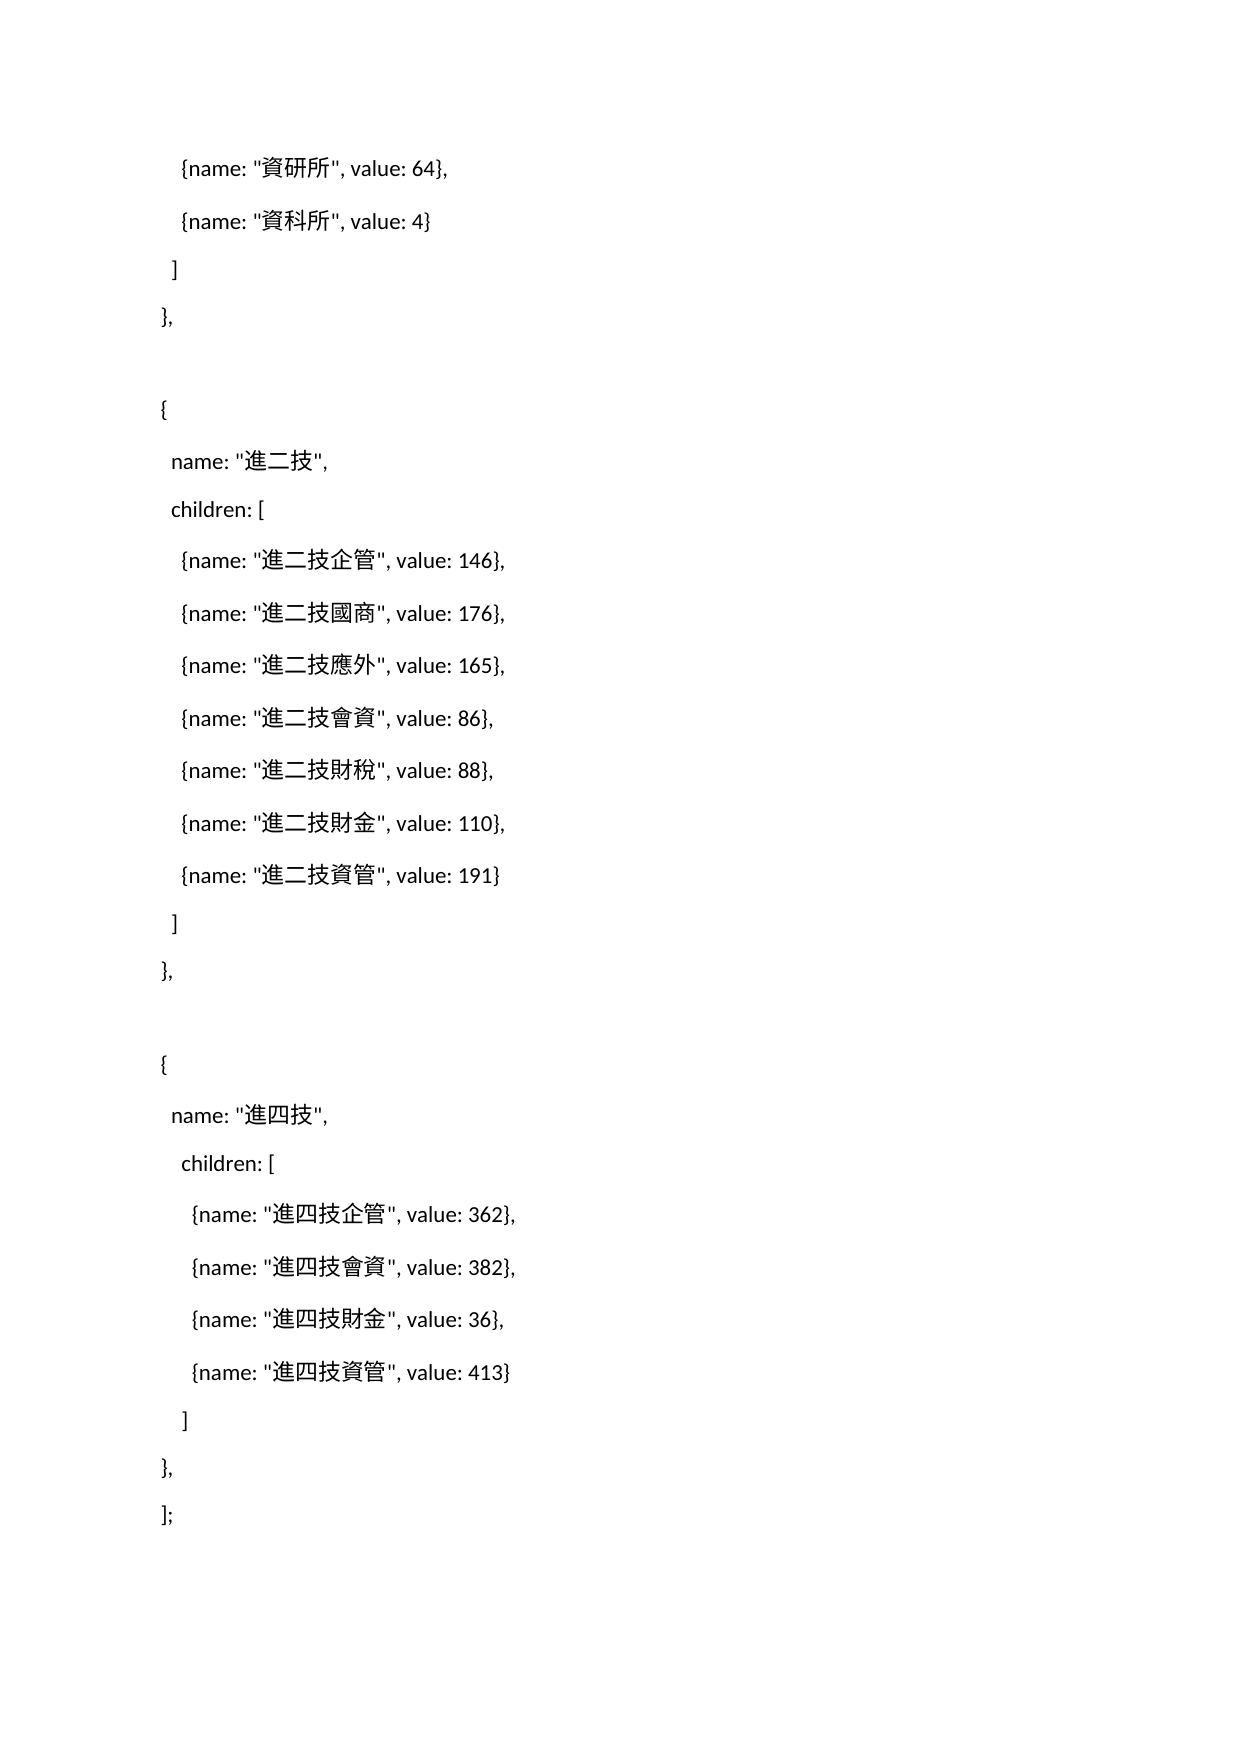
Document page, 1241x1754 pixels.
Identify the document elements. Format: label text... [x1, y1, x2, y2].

text name: "進四技", [150, 1097, 1090, 1130]
text {name: "進四技企管", value: 362}, [150, 1196, 1090, 1229]
text }, [150, 1453, 1090, 1481]
text }, [150, 302, 1090, 330]
text { [150, 396, 1090, 424]
text }, [150, 956, 1090, 984]
text {name: "進四技會資", value: 382}, [150, 1249, 1090, 1282]
text ] [150, 255, 1090, 283]
text {name: "進二技財稅", value: 88}, [150, 752, 1090, 785]
text {name: "進二技國商", value: 176}, [150, 594, 1090, 628]
text {name: "進四技財金", value: 36}, [150, 1301, 1090, 1334]
text {name: "進二技資管", value: 191} [150, 857, 1090, 890]
text {name: "進二技財金", value: 110}, [150, 804, 1090, 838]
text {name: "資研所", value: 64}, [150, 150, 1090, 183]
text ] [150, 1406, 1090, 1434]
text name: "進二技", [150, 442, 1090, 476]
text {name: "進二技應外", value: 165}, [150, 647, 1090, 680]
text children: [ [150, 1149, 1090, 1177]
text {name: "資科所", value: 4} [150, 202, 1090, 236]
text {name: "進四技資管", value: 413} [150, 1354, 1090, 1387]
text {name: "進二技會資", value: 86}, [150, 699, 1090, 733]
text children: [ [150, 495, 1090, 523]
text { [150, 1050, 1090, 1078]
text ] [150, 909, 1090, 937]
text ]; [150, 1500, 1090, 1528]
text {name: "進二技企管", value: 146}, [150, 542, 1090, 575]
